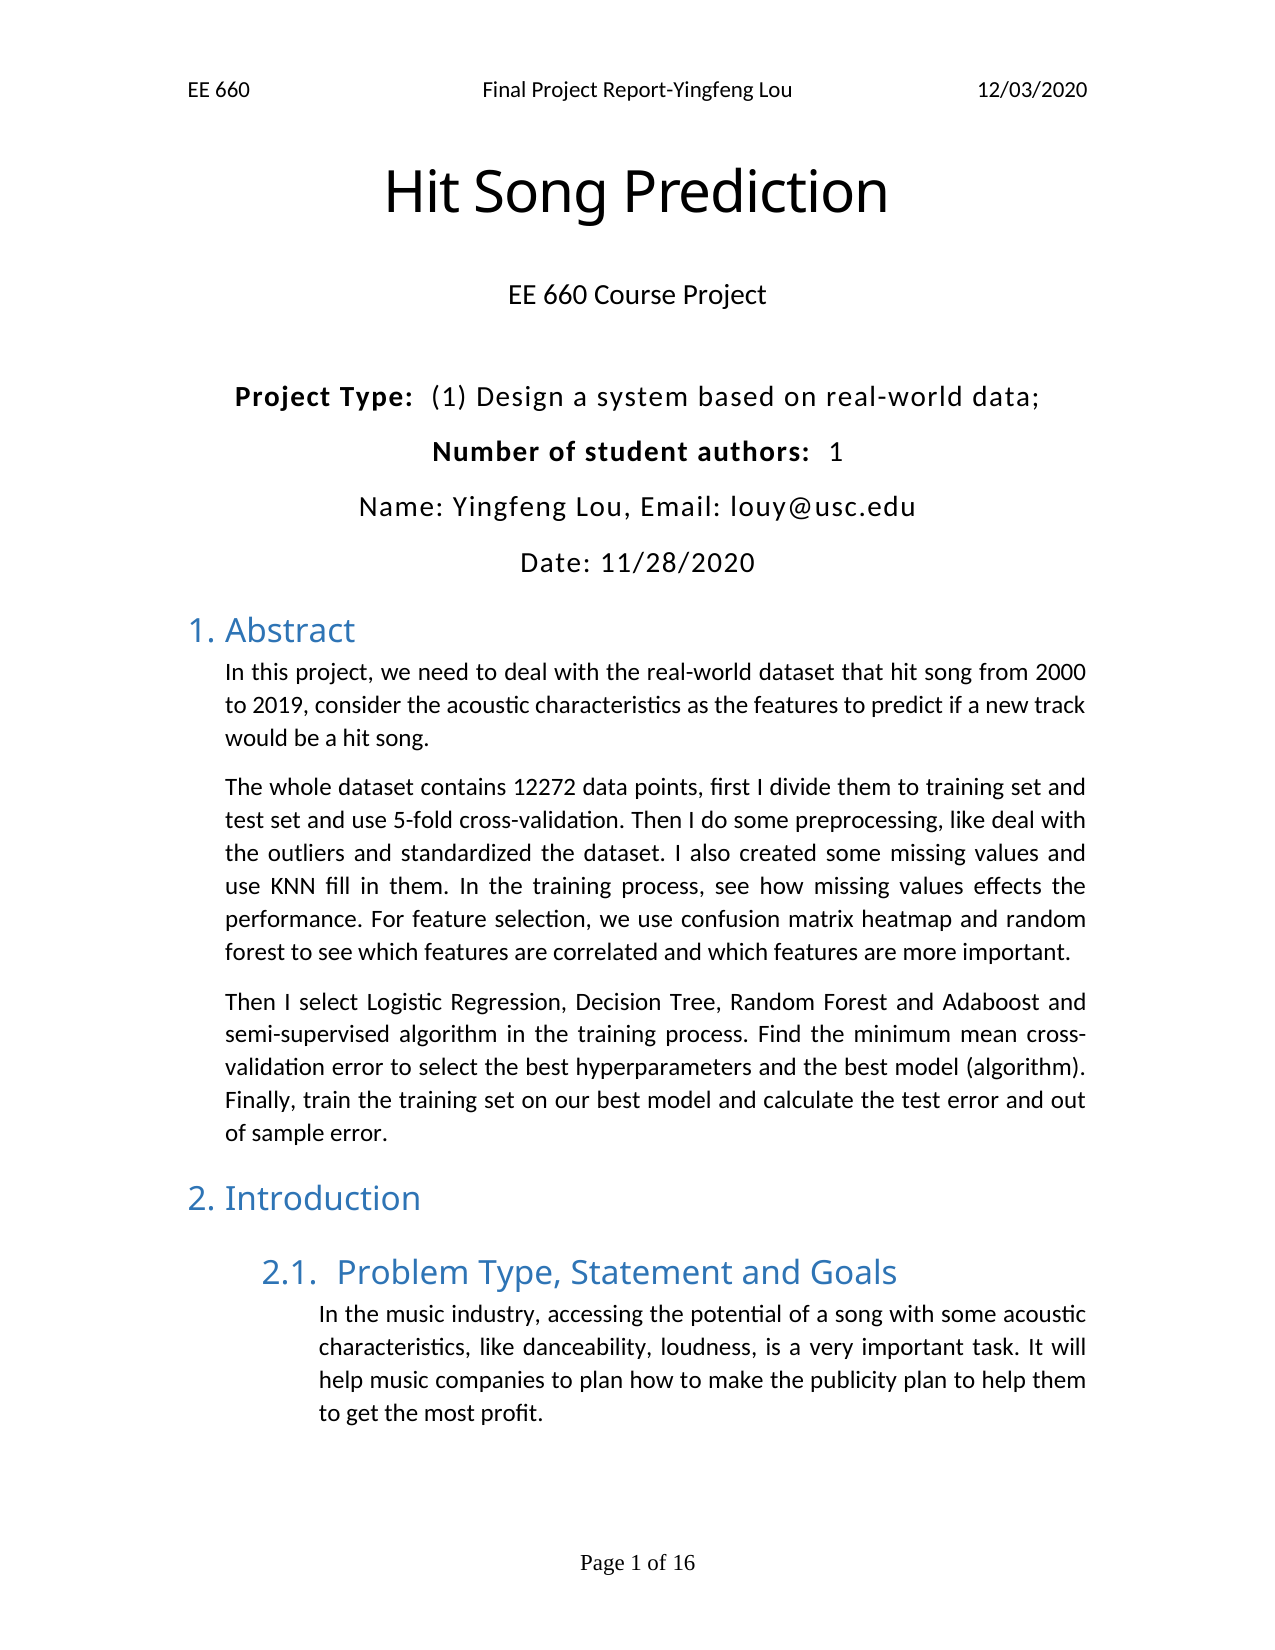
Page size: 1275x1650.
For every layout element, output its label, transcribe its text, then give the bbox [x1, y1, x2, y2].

subtitle Abstract [187, 607, 1087, 652]
text The whole dataset contains 12272 data points, first I divide them to training set and test set and use 5-fold cross-validation. Then I do some preprocessing, like deal with the outliers and standardized the dataset. I also created some missing values and use KNN fill in them. In the training process, see how missing values effects the performance. For feature selection, we use confusion matrix heatmap and random forest to see which features are correlated and which features are more important. [225, 771, 1087, 967]
text Then I select Logistic Regression, Decision Tree, Random Forest and Adaboost and semi-supervised algorithm in the training process. Find the minimum mean cross-validation error to select the best hyperparameters and the best model (algorithm). Finally, train the training set on our best model and calculate the test error and out of sample error. [225, 986, 1087, 1148]
subtitle Number of student authors: 1 [187, 433, 1087, 469]
text EE 660 Course Project [187, 276, 1087, 312]
subtitle Project Type: (1) Design a system based on real-world data; [187, 378, 1087, 414]
text In this project, we need to deal with the real-world dataset that hit song from 2000 to 2019, consider the acoustic characteristics as the features to predict if a new track would be a hit song. [225, 656, 1087, 752]
title Hit Song Prediction [187, 150, 1087, 229]
text In the music industry, accessing the potential of a song with some acoustic characteristics, like danceability, loudness, is a very important task. It will help music companies to plan how to make the publicity plan to help them to get the most profit. [319, 1298, 1087, 1427]
subtitle Date: 11/28/2020 [187, 544, 1087, 579]
subtitle Problem Type, Statement and Goals [261, 1249, 1087, 1294]
subtitle Introduction [187, 1175, 1087, 1221]
subtitle Name: Yingfeng Lou, Email: louy@usc.edu [187, 488, 1087, 524]
